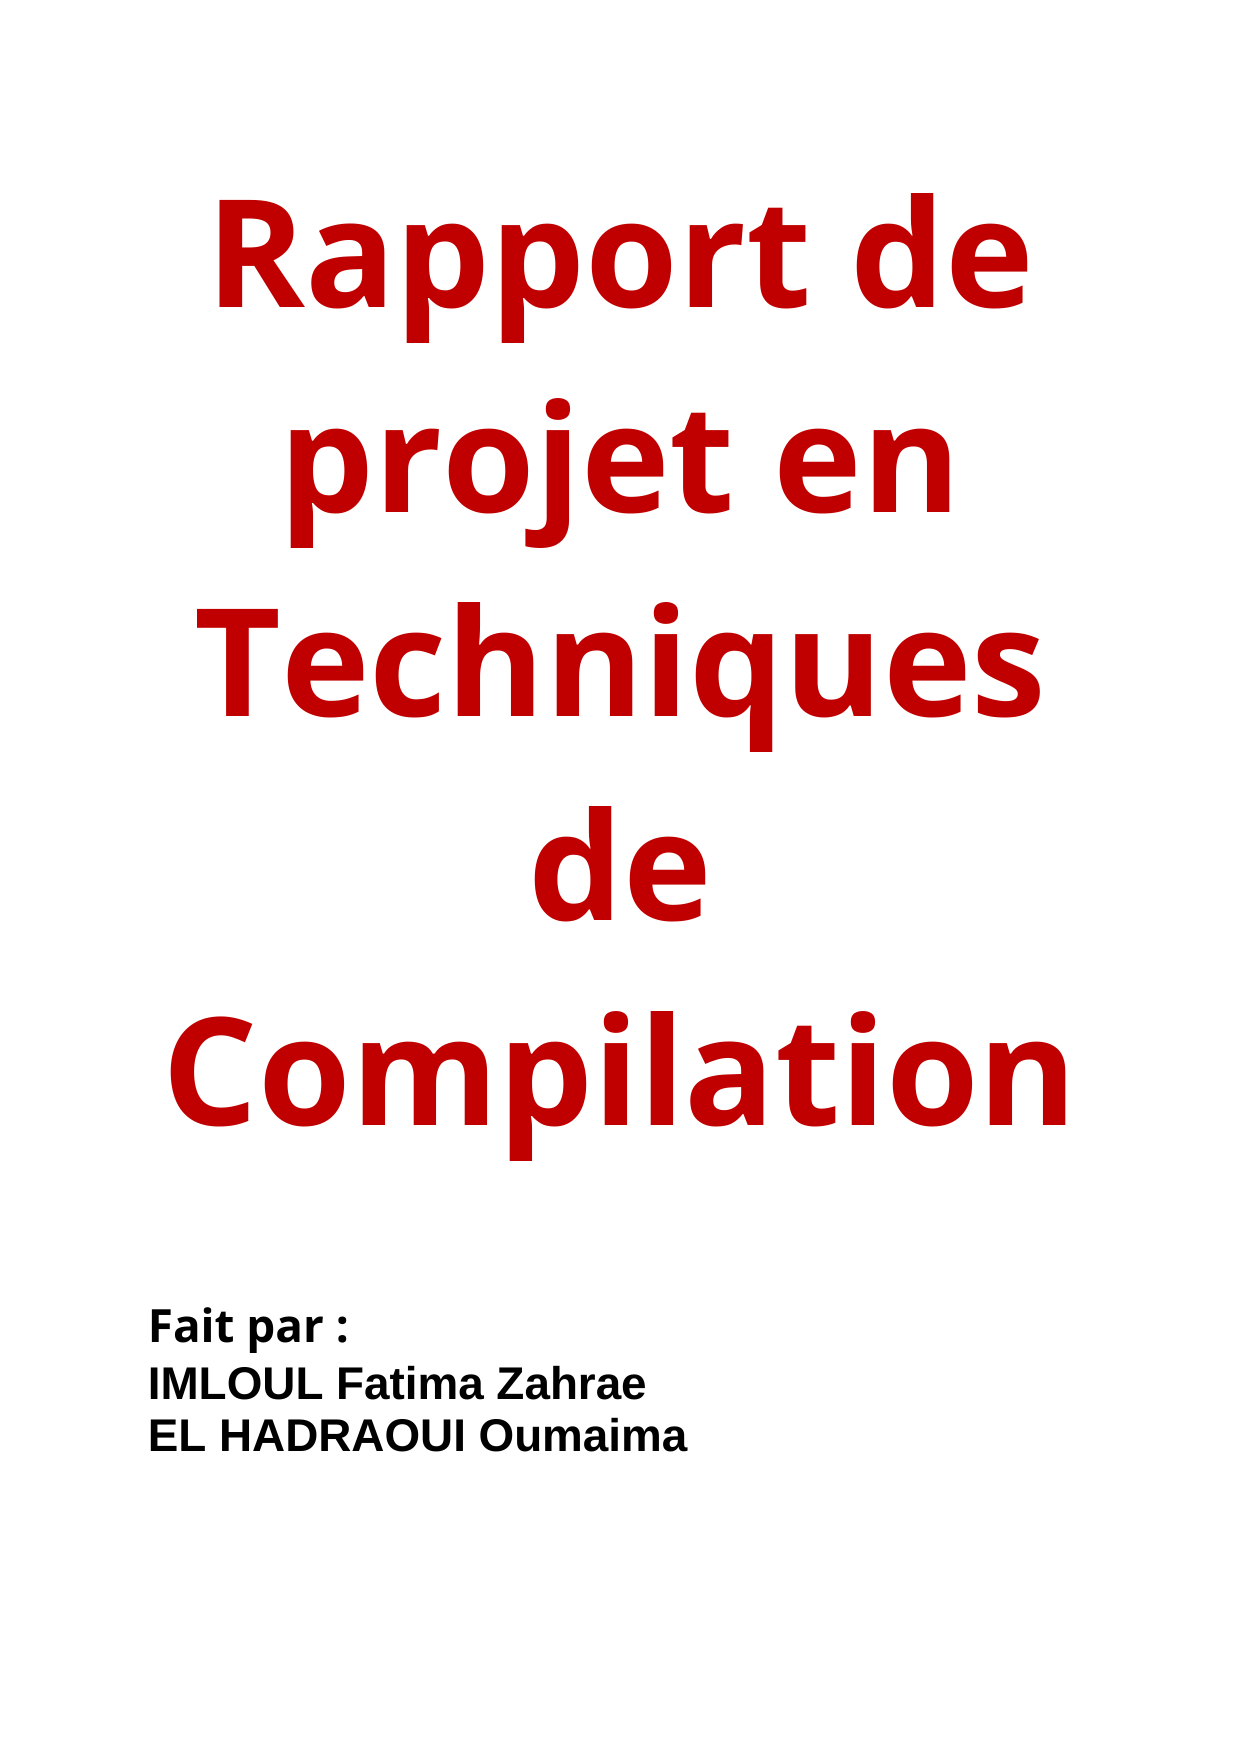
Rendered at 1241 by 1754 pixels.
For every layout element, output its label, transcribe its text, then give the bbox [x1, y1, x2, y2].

text Rapport de projet en Techniques de Compilation [148, 148, 1093, 1169]
text IMLOUL Fatima Zahrae [148, 1356, 1093, 1409]
text Fait par : [148, 1294, 1093, 1356]
text EL HADRAOUI Oumaima [148, 1409, 1093, 1462]
